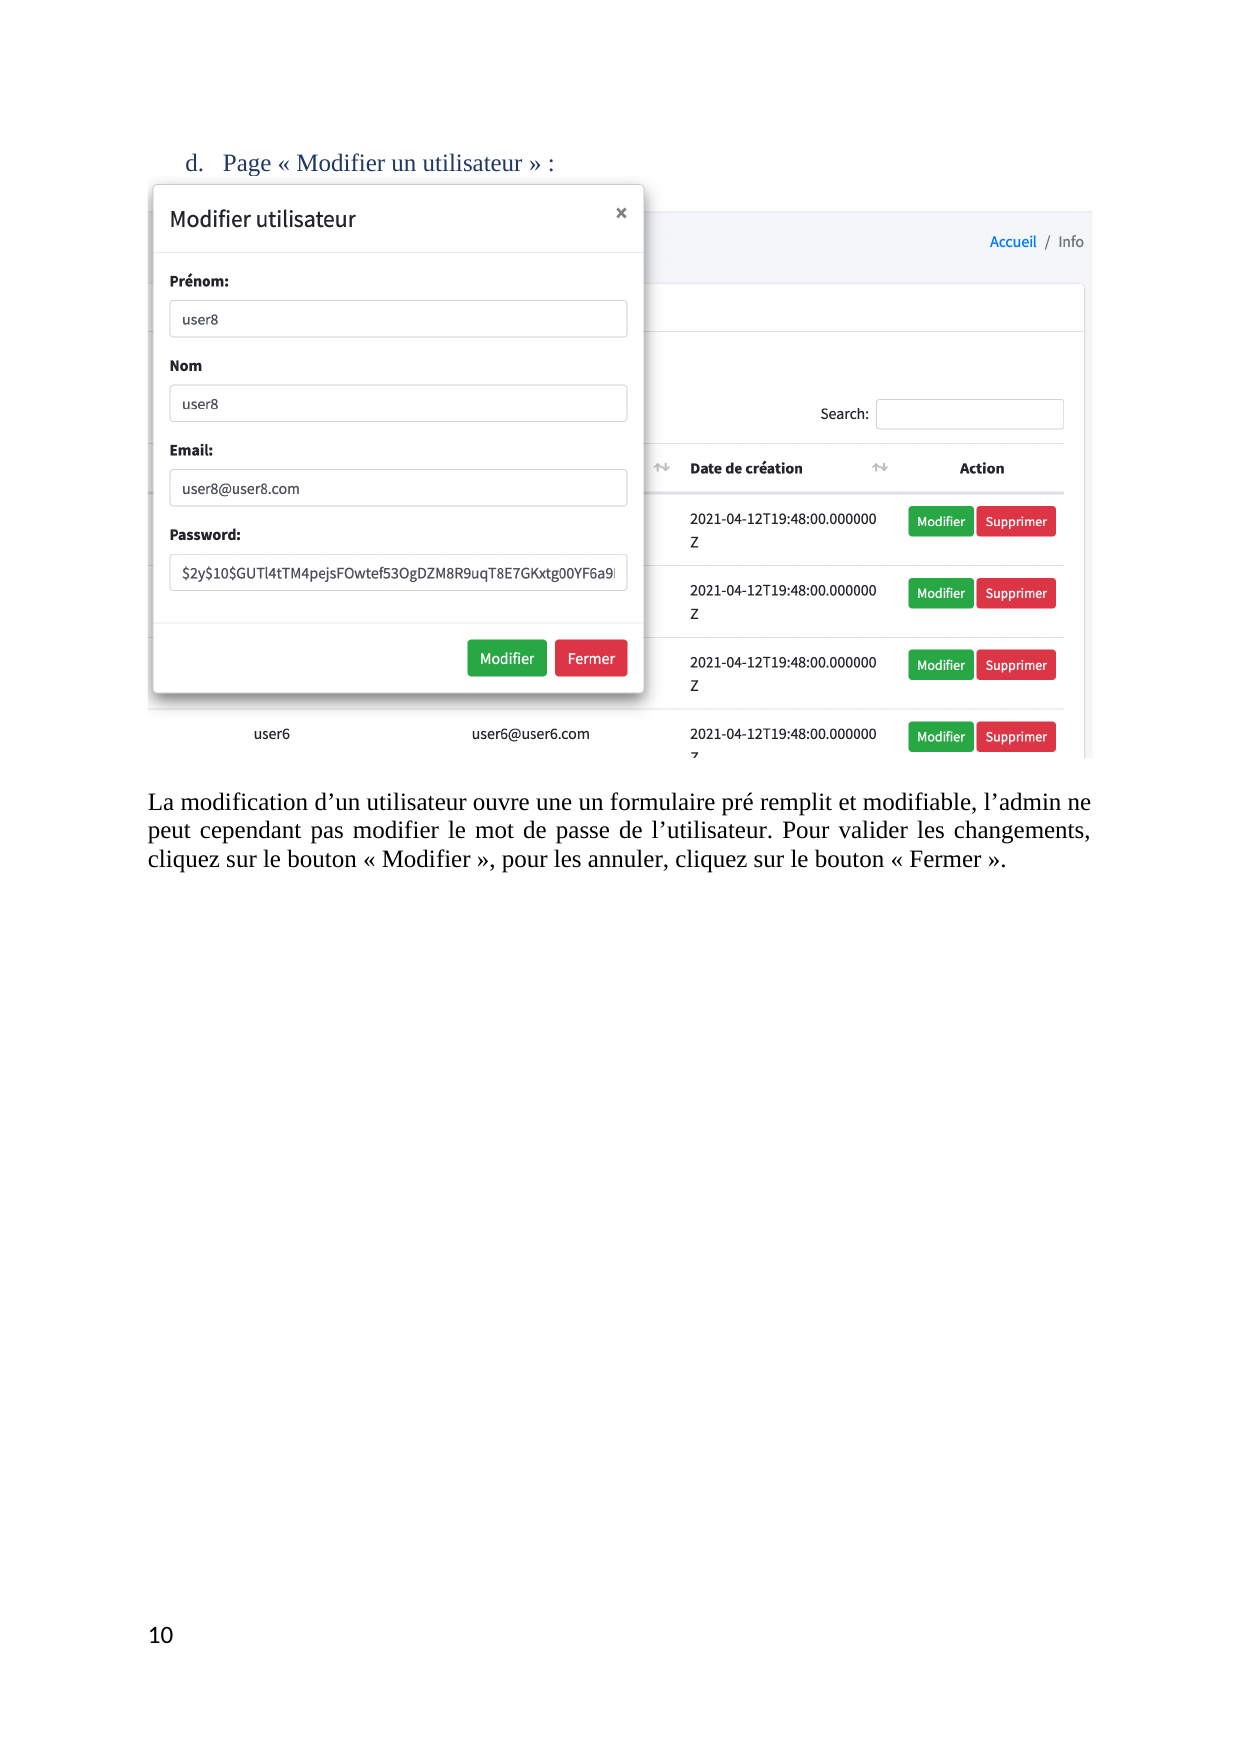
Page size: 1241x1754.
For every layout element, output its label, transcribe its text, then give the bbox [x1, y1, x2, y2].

subtitle Page « Modifier un utilisateur » : [185, 148, 1093, 176]
text La modification d’un utilisateur ouvre une un formulaire pré remplit et modifiable, l’admin ne peut cependant pas modifier le mot de passe de l’utilisateur. Pour valider les changements, cliquez sur le bouton « Modifier », pour les annuler, cliquez sur le bouton « Fermer ». [148, 787, 1093, 873]
picture [147, 176, 1093, 758]
